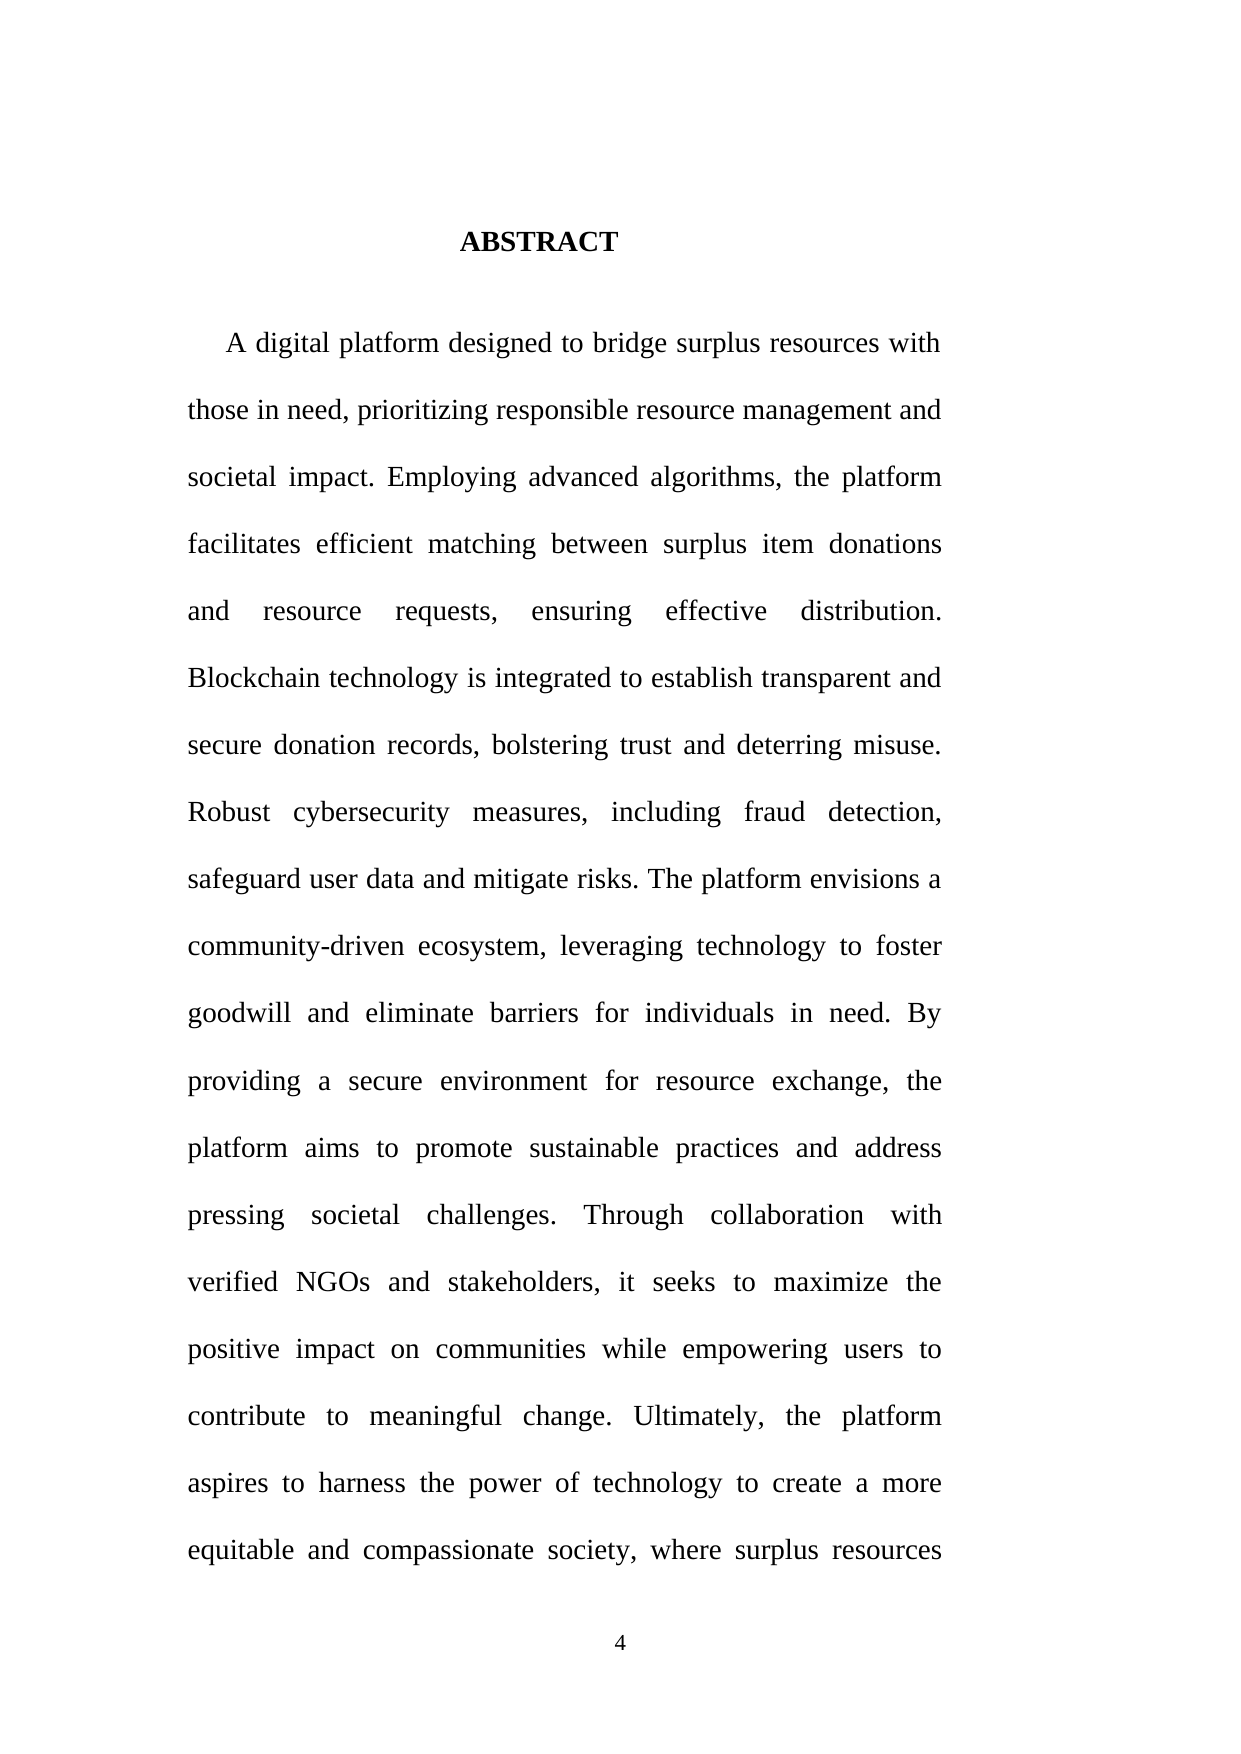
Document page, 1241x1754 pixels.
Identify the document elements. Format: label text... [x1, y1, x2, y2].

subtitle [99, 325, 943, 1566]
subtitle ABSTRACT [99, 224, 943, 258]
